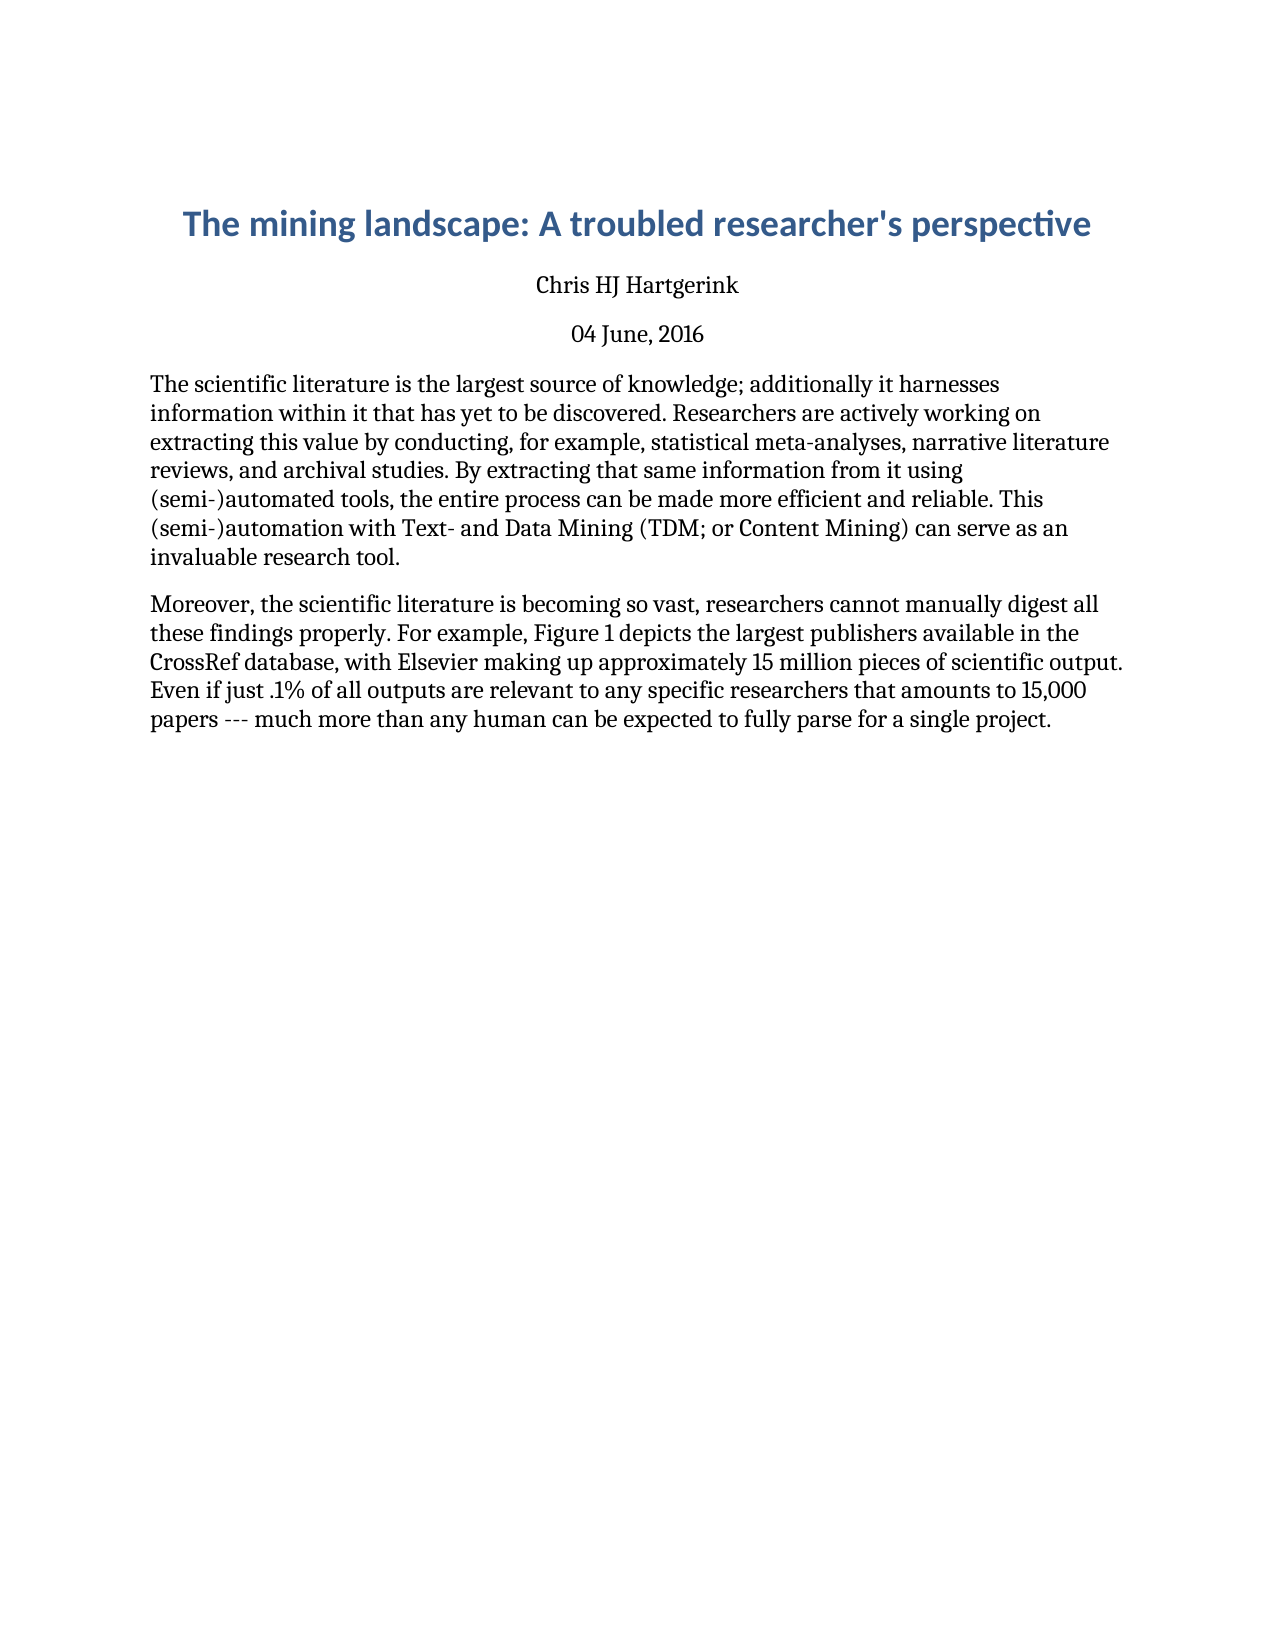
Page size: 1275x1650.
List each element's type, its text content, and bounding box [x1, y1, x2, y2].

text The scientific literature is the largest source of knowledge; additionally it harnesses information within it that has yet to be discovered. Researchers are actively working on extracting this value by conducting, for example, statistical meta-analyses, narrative literature reviews, and archival studies. By extracting that same information from it using (semi-)automated tools, the entire process can be made more efficient and reliable. This (semi-)automation with Text- and Data Mining (TDM; or Content Mining) can serve as an invaluable research tool. [150, 370, 1125, 571]
text 04 June, 2016 [150, 320, 1125, 349]
title The mining landscape: A troubled researcher's perspective [150, 200, 1125, 246]
text Chris HJ Hartgerink [150, 271, 1125, 299]
text Moreover, the scientific literature is becoming so vast, researchers cannot manually digest all these findings properly. For example, Figure 1 depicts the largest publishers available in the CrossRef database, with Elsevier making up approximately 15 million pieces of scientific output. Even if just .1% of all outputs are relevant to any specific researchers that amounts to 15,000 papers --- much more than any human can be expected to fully parse for a single project. [150, 590, 1125, 734]
